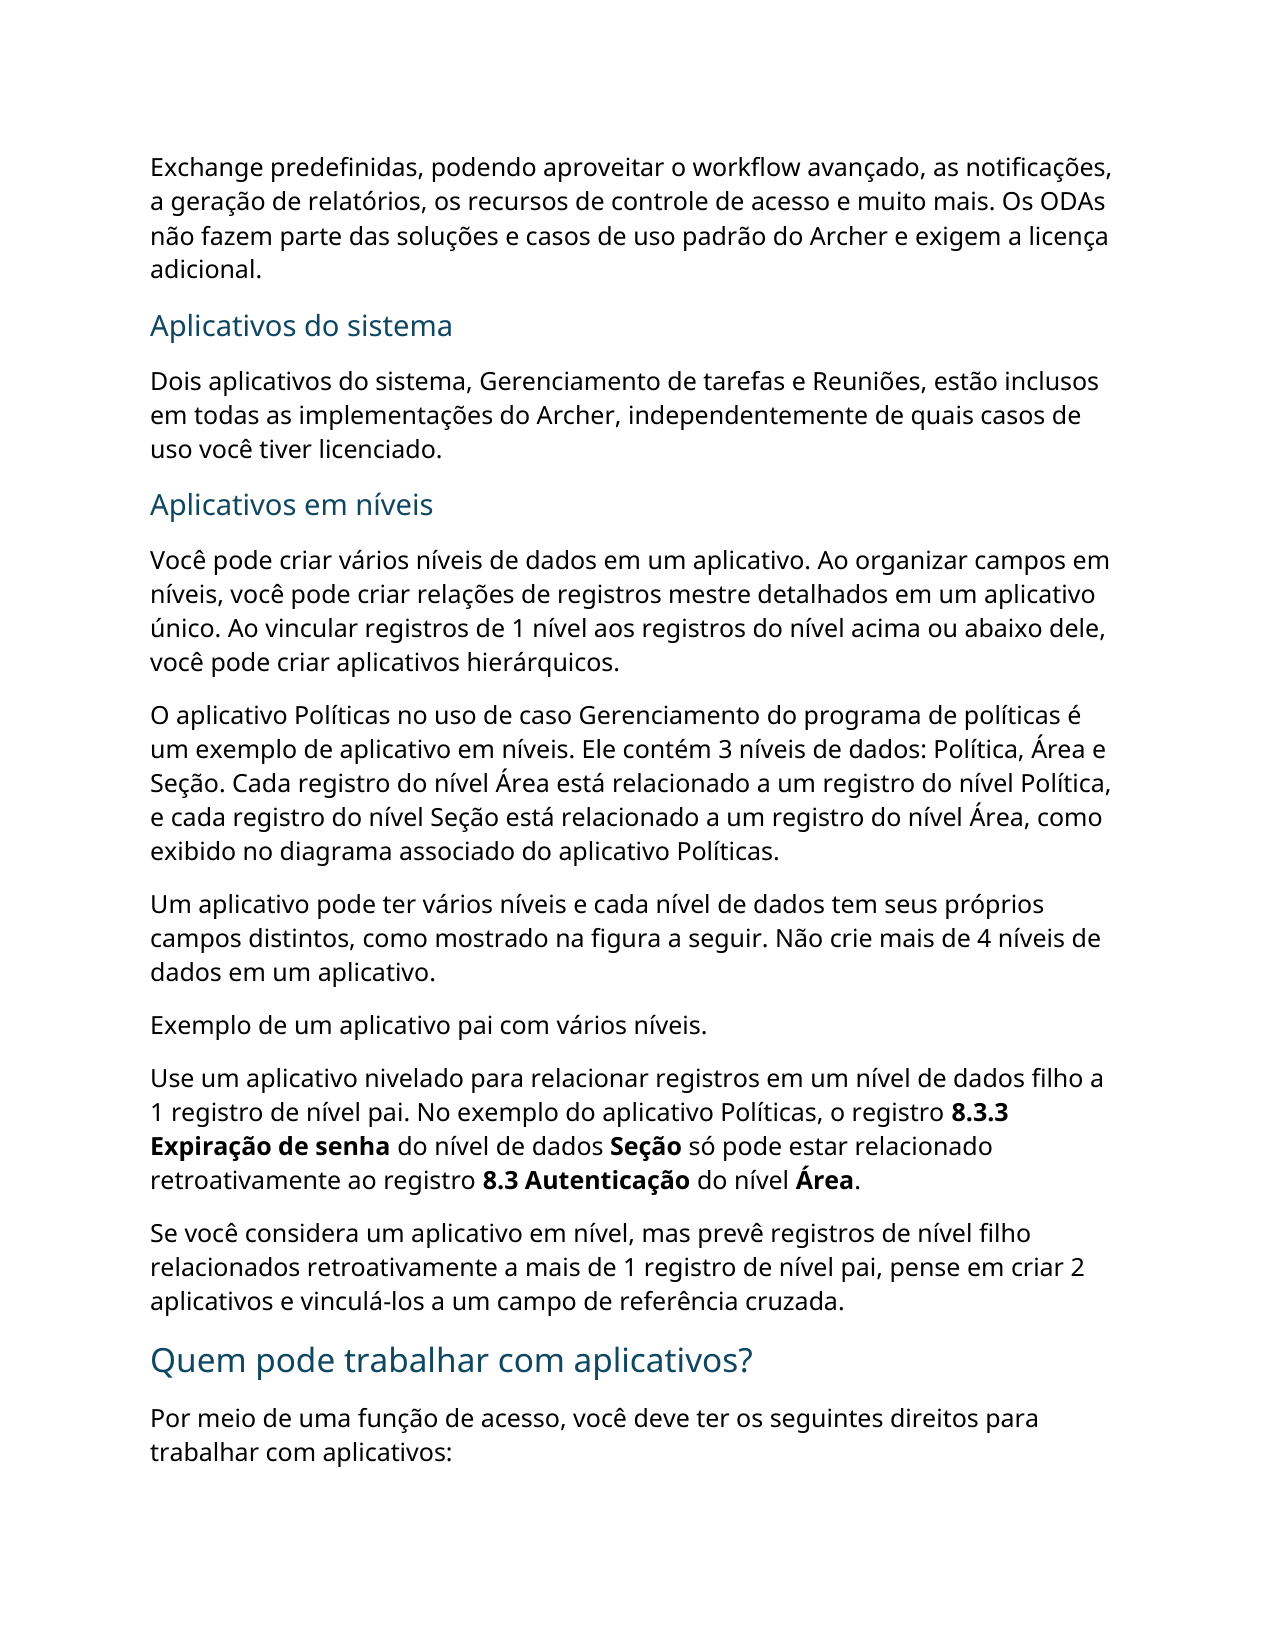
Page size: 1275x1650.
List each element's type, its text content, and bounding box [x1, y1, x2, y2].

text Um aplicativo pode ter vários níveis e cada nível de dados tem seus próprios campos distintos, como mostrado na figura a seguir. Não crie mais de 4 níveis de dados em um aplicativo. [150, 887, 1125, 989]
text Dois aplicativos do sistema, Gerenciamento de tarefas e Reuniões, estão inclusos em todas as implementações do Archer, independentemente de quais casos de uso você tiver licenciado. [150, 363, 1125, 466]
subtitle Quem pode trabalhar com aplicativos? [150, 1337, 1125, 1382]
subtitle Aplicativos em níveis [150, 484, 1125, 524]
text O aplicativo Políticas no uso de caso Gerenciamento do programa de políticas é um exemplo de aplicativo em níveis. Ele contém 3 níveis de dados: Política, Área e Seção. Cada registro do nível Área está relacionado a um registro do nível Política, e cada registro do nível Seção está relacionado a um registro do nível Área, como exibido no diagrama associado do aplicativo Políticas. [150, 698, 1125, 868]
text Use um aplicativo nivelado para relacionar registros em um nível de dados filho a 1 registro de nível pai. No exemplo do aplicativo Políticas, o registro 8.3.3 Expiração de senha do nível de dados Seção só pode estar relacionado retroativamente ao registro 8.3 Autenticação do nível Área. [150, 1061, 1125, 1197]
subtitle Aplicativos do sistema [150, 305, 1125, 345]
text Se você considera um aplicativo em nível, mas prevê registros de nível filho relacionados retroativamente a mais de 1 registro de nível pai, pense em criar 2 aplicativos e vinculá-los a um campo de referência cruzada. [150, 1216, 1125, 1318]
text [150, 150, 1125, 286]
text Você pode criar vários níveis de dados em um aplicativo. Ao organizar campos em níveis, você pode criar relações de registros mestre detalhados em um aplicativo único. Ao vincular registros de 1 nível aos registros do nível acima ou abaixo dele, você pode criar aplicativos hierárquicos. [150, 543, 1125, 679]
text Exemplo de um aplicativo pai com vários níveis. [150, 1008, 1125, 1042]
text Por meio de uma função de acesso, você deve ter os seguintes direitos para trabalhar com aplicativos: [150, 1401, 1125, 1469]
